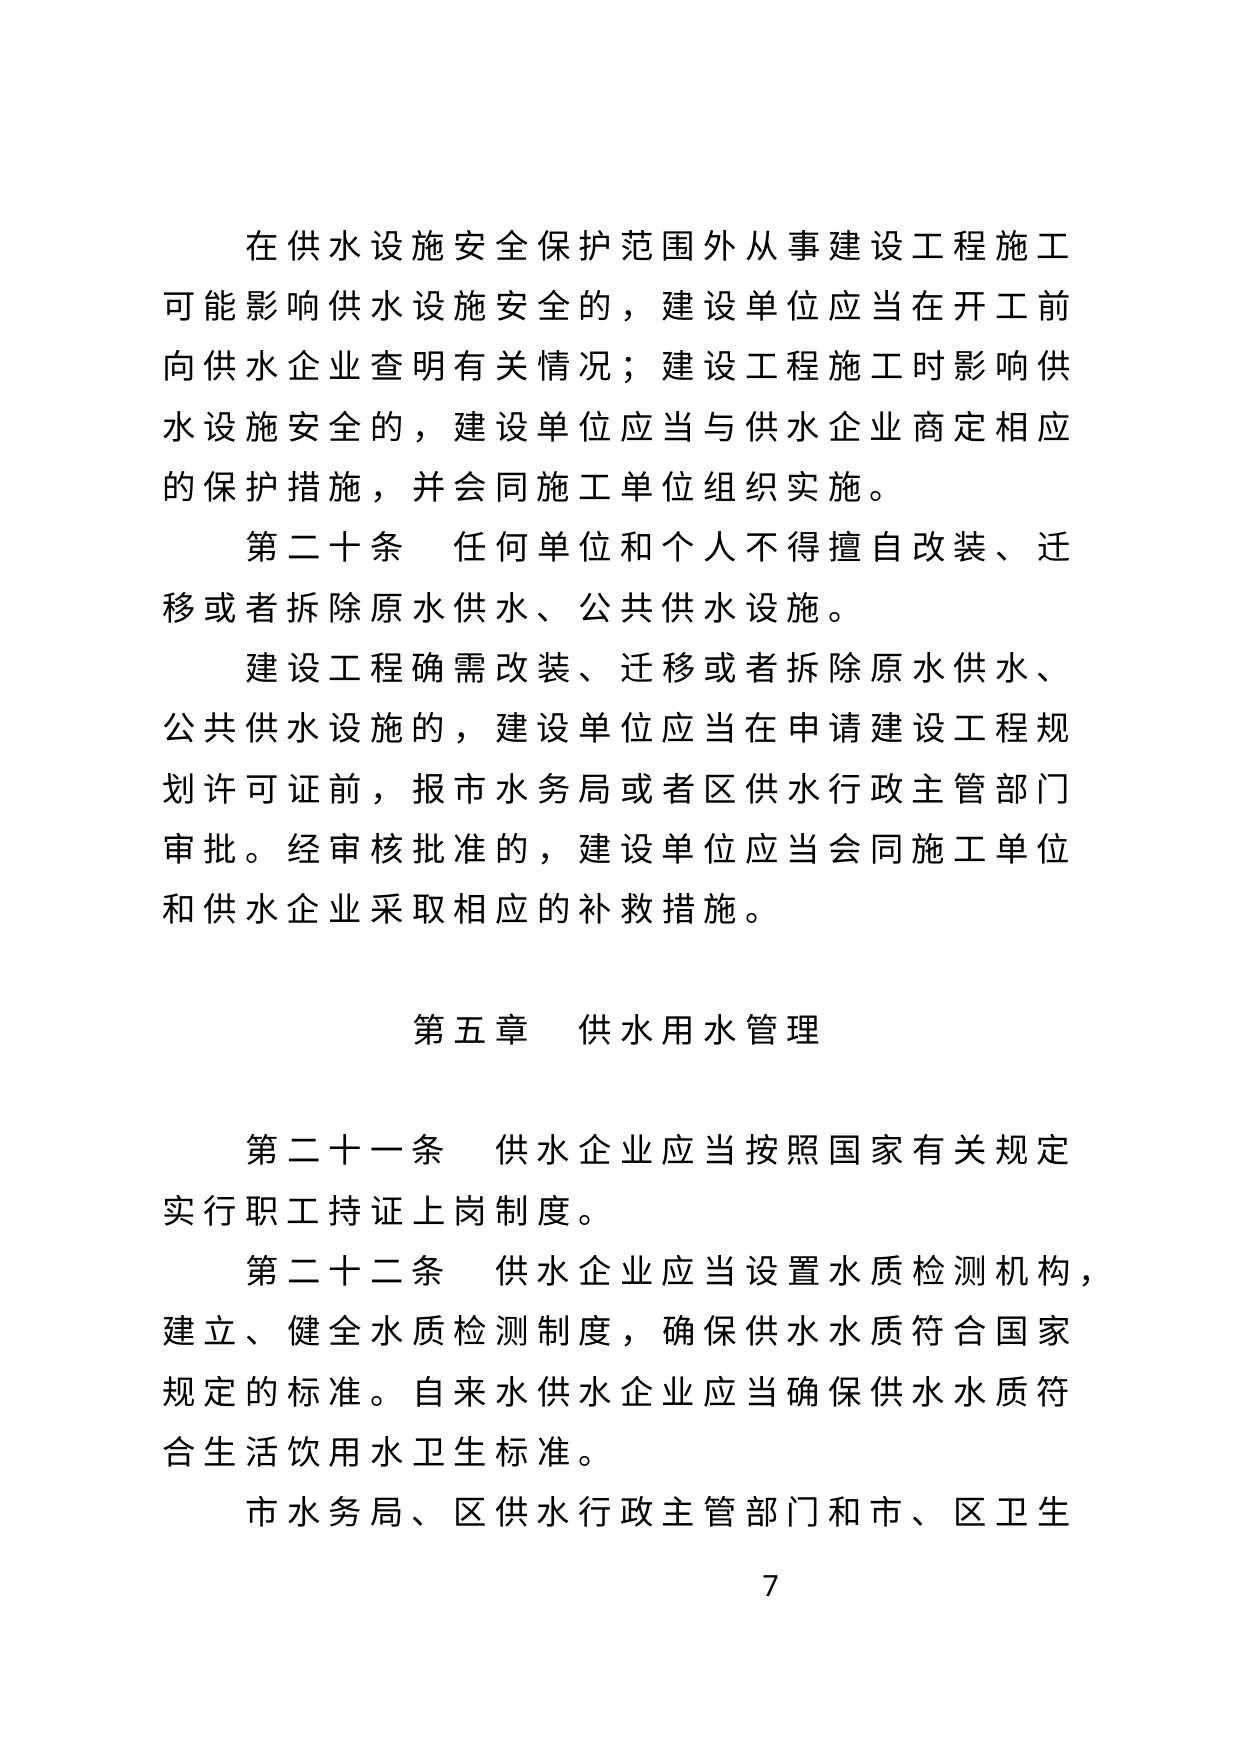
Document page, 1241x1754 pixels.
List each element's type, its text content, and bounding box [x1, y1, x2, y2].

text 在供水设施安全保护范围外从事建设工程施工可能影响供水设施安全的，建设单位应当在开工前向供水企业查明有关情况；建设工程施工时影响供水设施安全的，建设单位应当与供水企业商定相应的保护措施，并会同施工单位组织实施。 [162, 213, 1078, 515]
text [162, 1480, 1078, 1540]
text 第五章 供水用水管理 [162, 998, 1078, 1058]
text 第二十一条 供水企业应当按照国家有关规定实行职工持证上岗制度。 [162, 1118, 1078, 1239]
text 第二十二条 供水企业应当设置水质检测机构，建立、健全水质检测制度，确保供水水质符合国家规定的标准。自来水供水企业应当确保供水水质符合生活饮用水卫生标准。 [162, 1239, 1078, 1480]
text 第二十条 任何单位和个人不得擅自改装、迁移或者拆除原水供水、公共供水设施。 [162, 515, 1078, 636]
text 建设工程确需改装、迁移或者拆除原水供水、公共供水设施的，建设单位应当在申请建设工程规划许可证前，报市水务局或者区供水行政主管部门审批。经审核批准的，建设单位应当会同施工单位和供水企业采取相应的补救措施。 [162, 636, 1078, 937]
